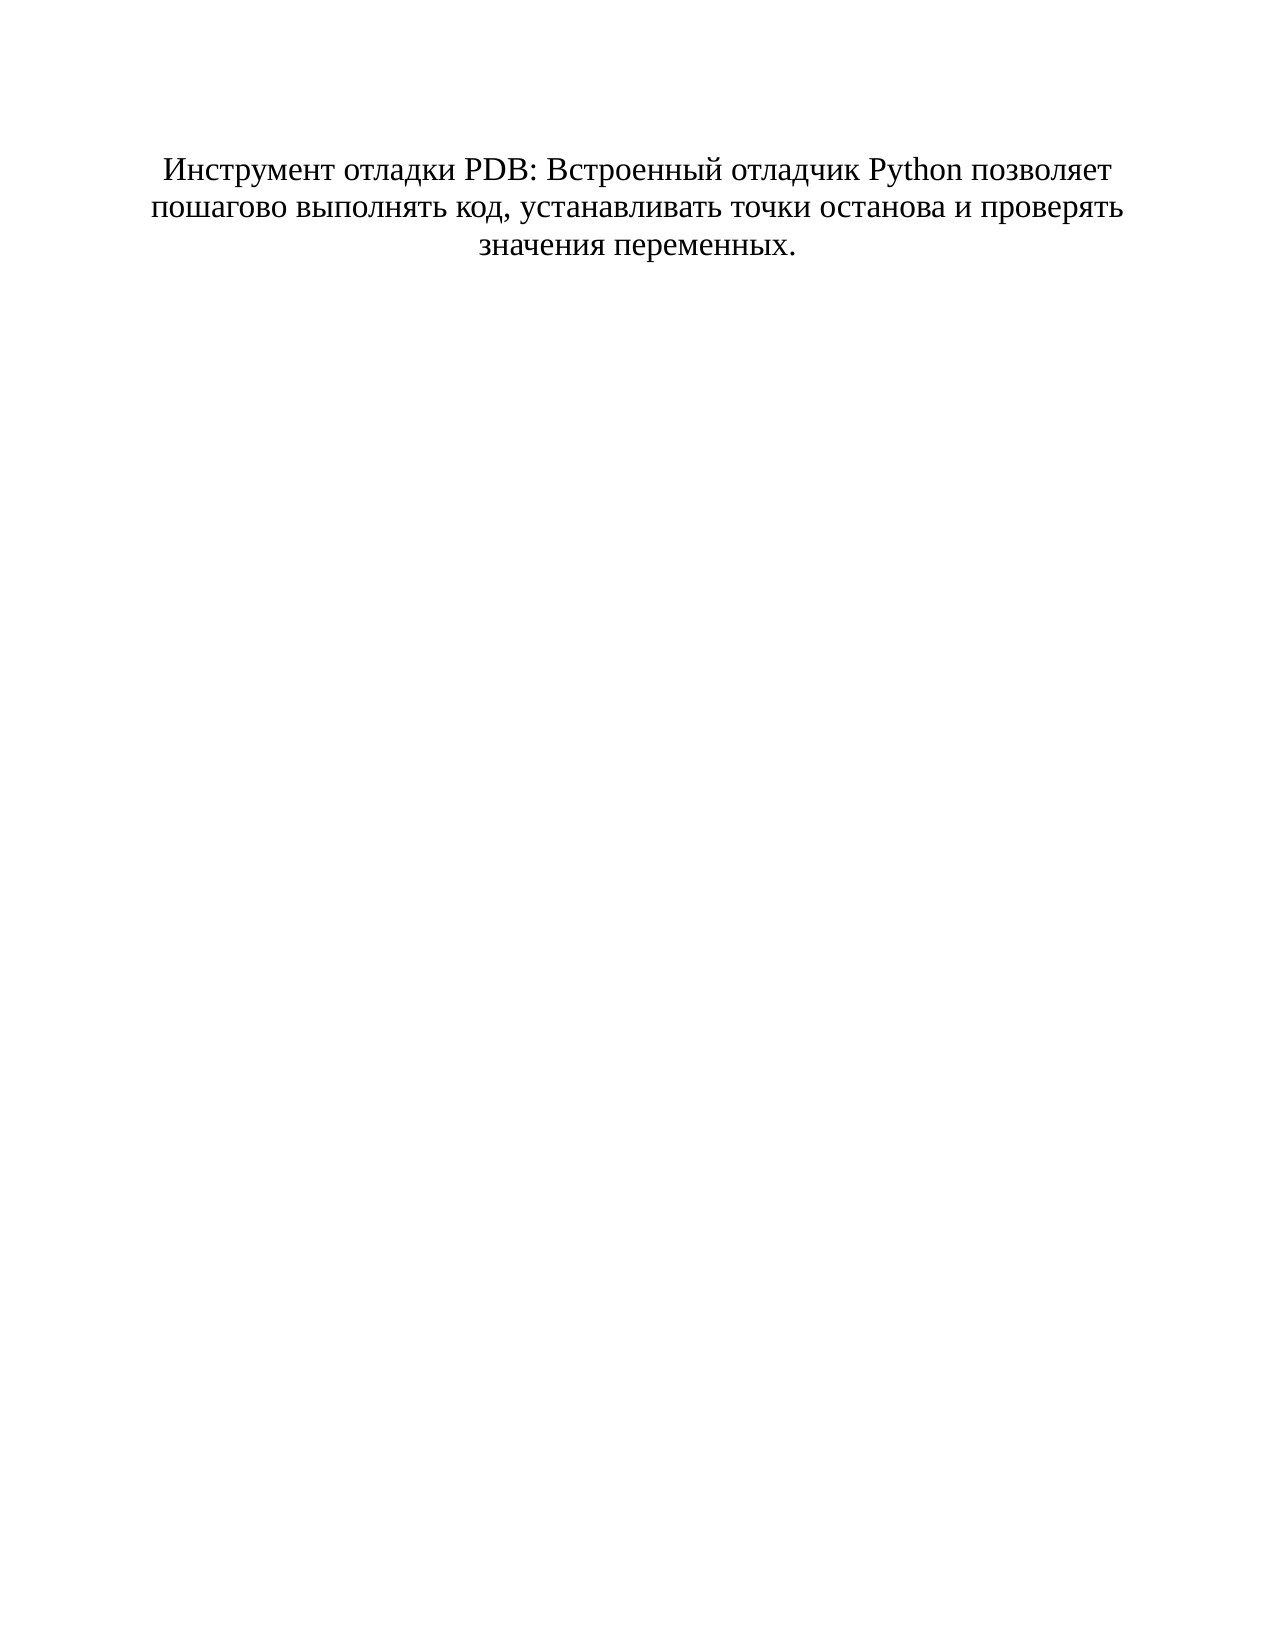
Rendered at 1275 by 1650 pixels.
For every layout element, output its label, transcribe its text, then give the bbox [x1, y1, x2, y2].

text Инструмент отладки PDB: Встроенный отладчик Python позволяет пошагово выполнять код, устанавливать точки останова и проверять значения переменных. [150, 150, 1125, 262]
